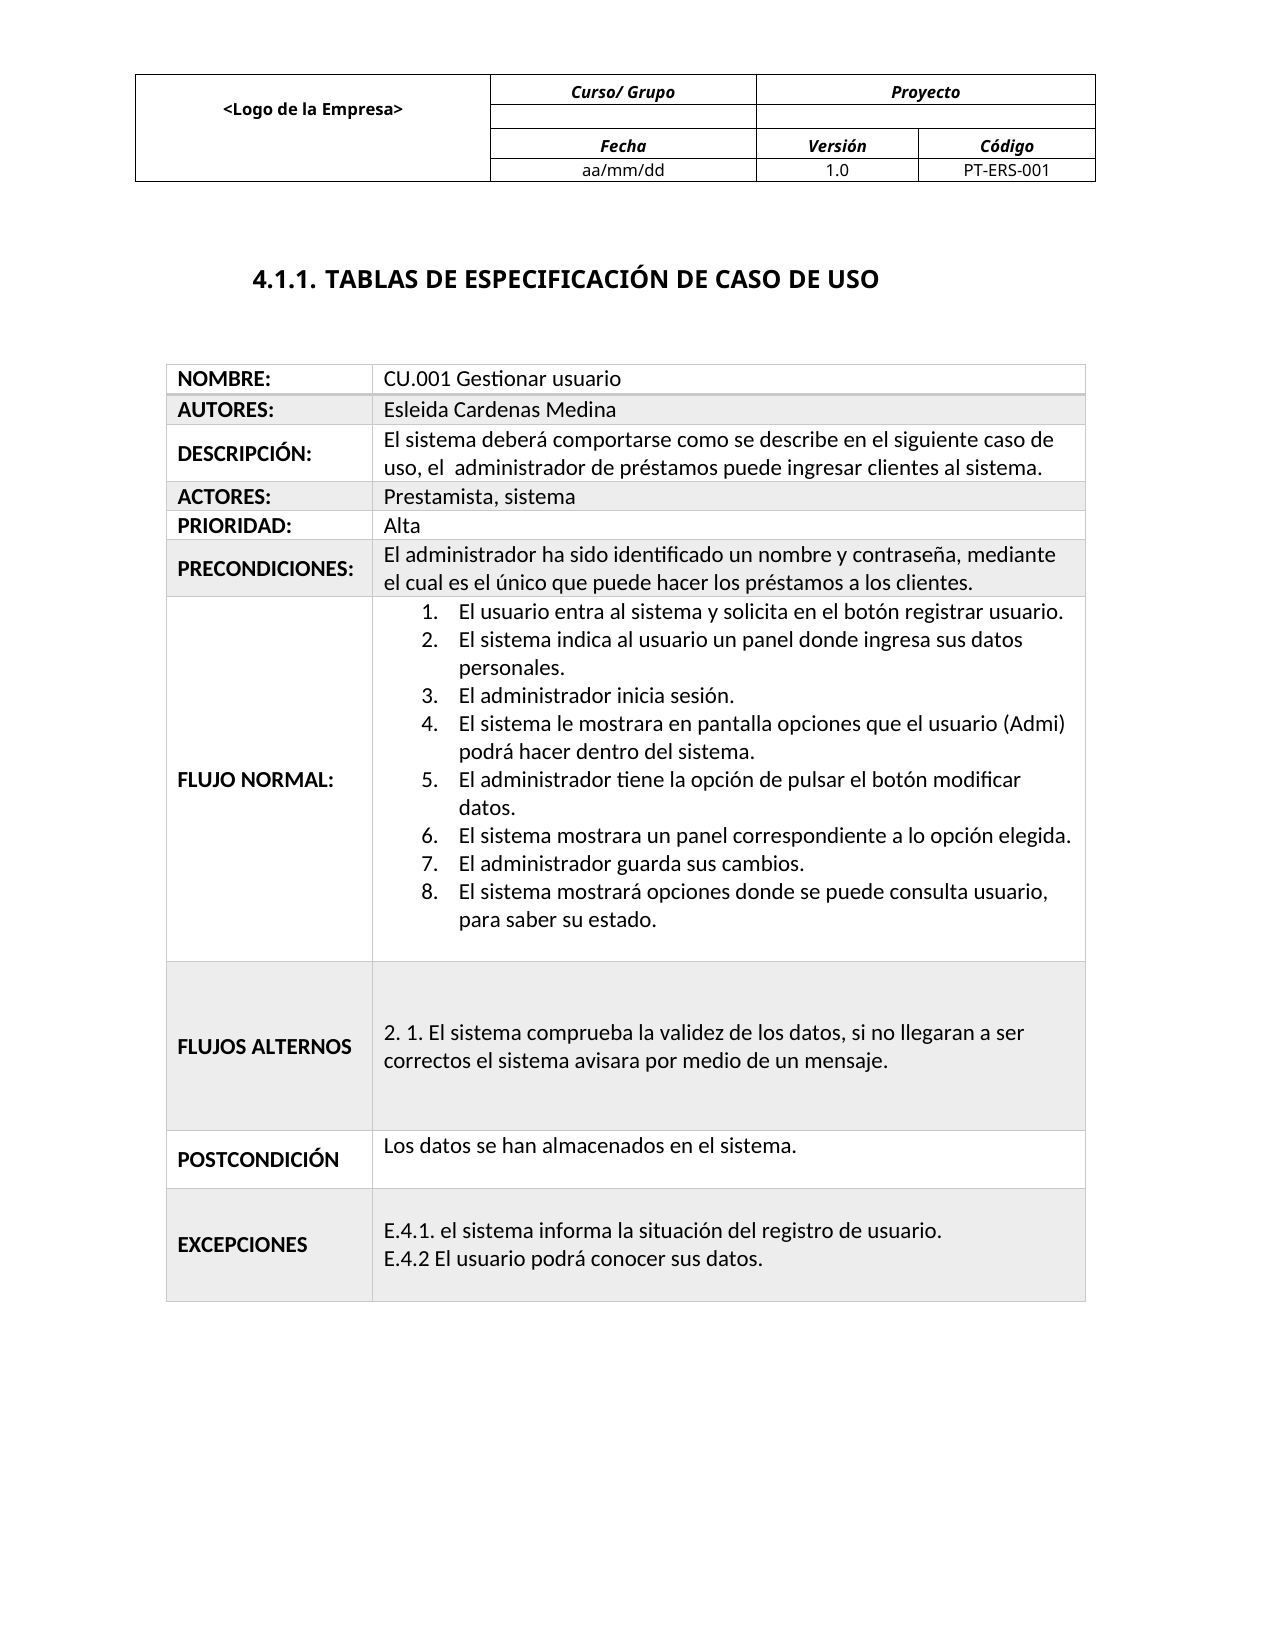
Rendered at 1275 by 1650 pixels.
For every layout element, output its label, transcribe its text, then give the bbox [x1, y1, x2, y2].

table_cell PRECONDICIONES: [167, 540, 372, 596]
table_cell AUTORES: [167, 396, 372, 424]
table_cell El sistema deberá comportarse como se describe en el siguiente caso de uso, el administrador de préstamos puede ingresar clientes al sistema. [373, 425, 1085, 481]
table_cell FLUJOS ALTERNOS [167, 962, 372, 1130]
table_header NOMBRE: [167, 365, 372, 392]
list TABLAS DE ESPECIFICACIÓN DE CASO DE USO [252, 261, 1098, 295]
table_cell Los datos se han almacenados en el sistema. [373, 1131, 1085, 1187]
table_cell 2. 1. El sistema comprueba la validez de los datos, si no llegaran a ser correctos el sistema avisara por medio de un mensaje. [373, 962, 1085, 1130]
table_cell PRIORIDAD: [167, 511, 372, 539]
table_cell Prestamista, sistema [373, 482, 1085, 510]
table_cell FLUJO NORMAL: [167, 597, 372, 961]
table_cell DESCRIPCIÓN: [167, 425, 372, 481]
table_cell Esleida Cardenas Medina [373, 396, 1085, 424]
table_cell El administrador ha sido identificado un nombre y contraseña, mediante el cual es el único que puede hacer los préstamos a los clientes. [373, 540, 1085, 596]
table_cell Alta [373, 511, 1085, 539]
table_cell POSTCONDICIÓN [167, 1131, 372, 1187]
table_header CU.001 Gestionar usuario [373, 365, 1085, 392]
table_cell El usuario entra al sistema y solicita en el botón registrar usuario. El sistema indica al usuario un panel donde ingresa sus datos personales. El administrador inicia sesión. El sistema le mostrara en pantalla opciones que el usuario (Admi) podrá hacer dentro del sistema. El administrador tiene la opción de pulsar el botón modificar datos. El sistema mostrara un panel correspondiente a lo opción elegida. El administrador guarda sus cambios. El sistema mostrará opciones donde se puede consulta usuario, para saber su estado. [373, 597, 1085, 961]
table_cell EXCEPCIONES [167, 1189, 372, 1301]
table_cell ACTORES: [167, 482, 372, 510]
table_cell E.4.1. el sistema informa la situación del registro de usuario. E.4.2 El usuario podrá conocer sus datos. [373, 1189, 1085, 1301]
